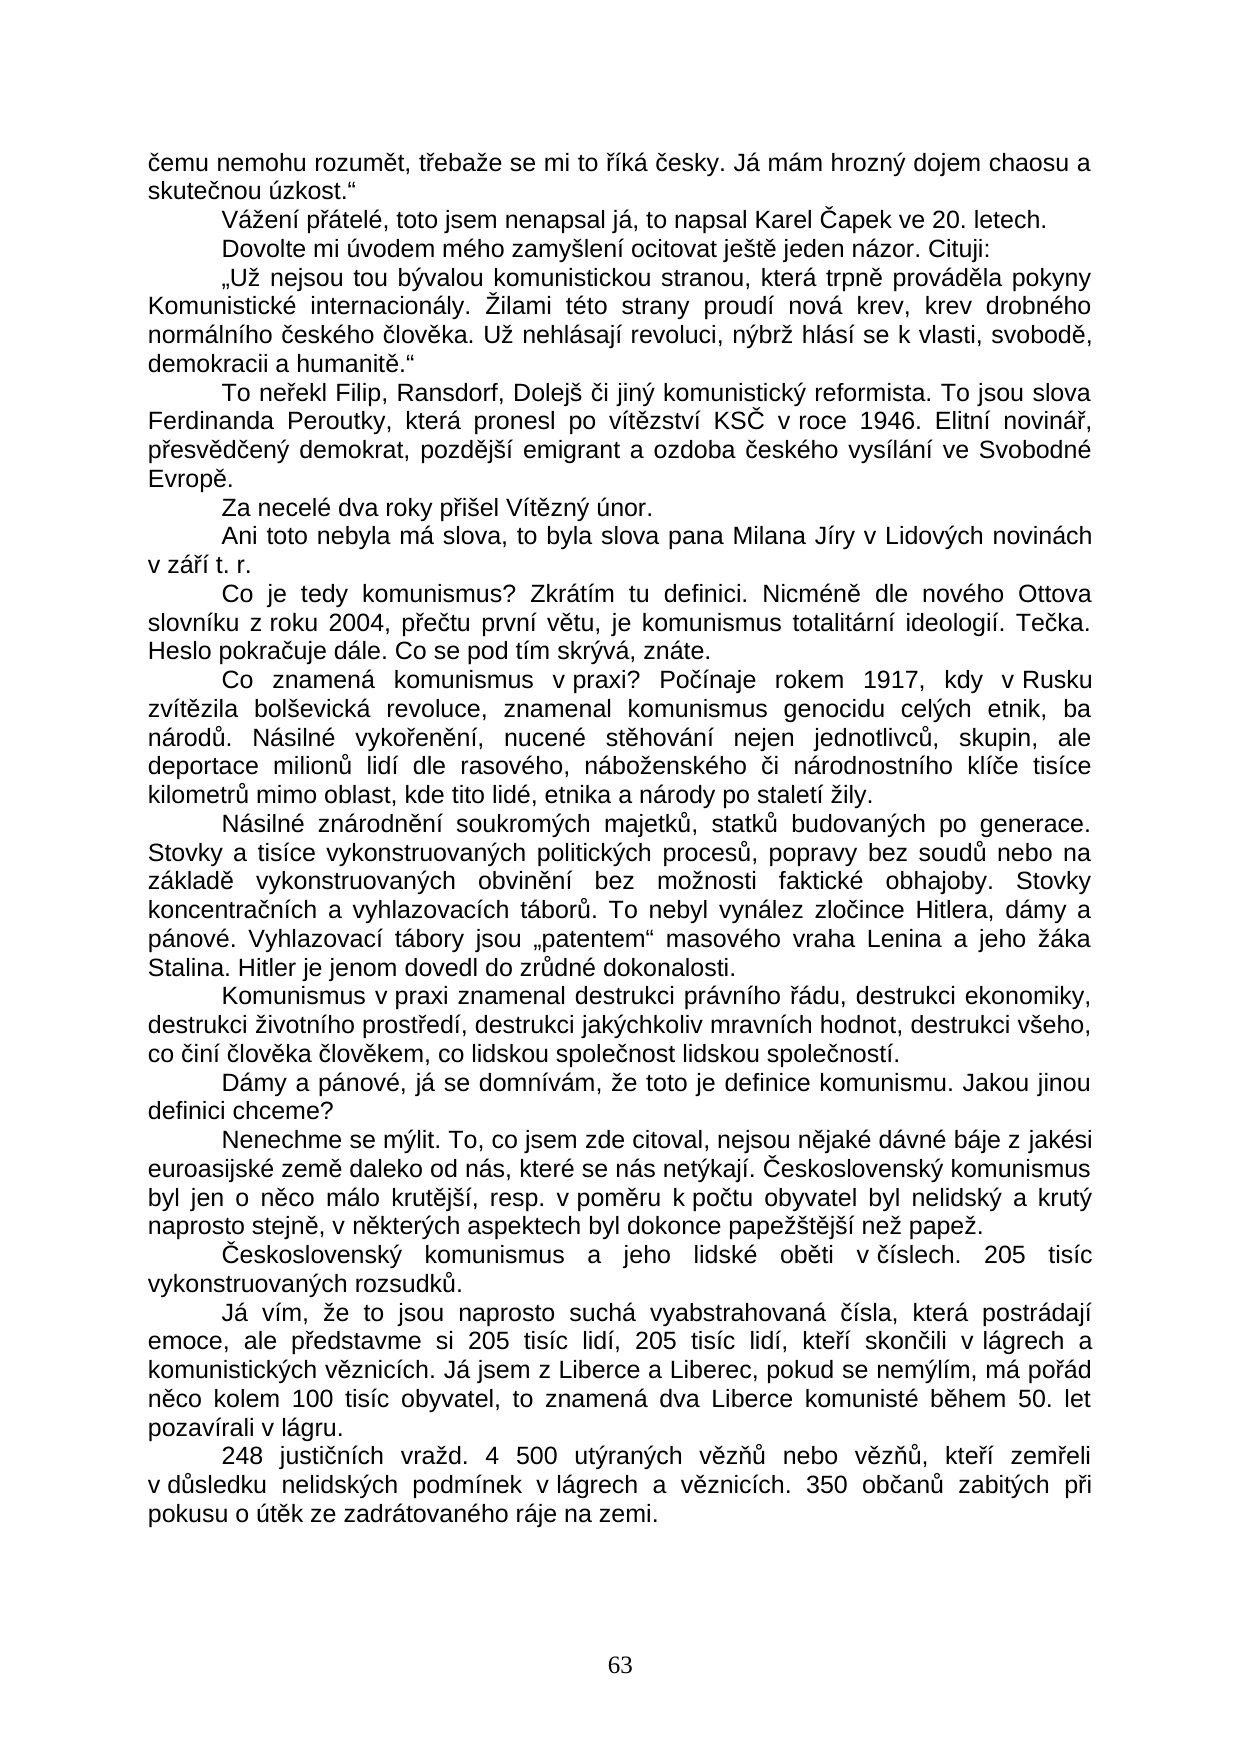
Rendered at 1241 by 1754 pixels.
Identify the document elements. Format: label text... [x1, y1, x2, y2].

text Komunismus v praxi znamenal destrukci právního řádu, destrukci ekonomiky, destrukci životního prostředí, destrukci jakýchkoliv mravních hodnot, destrukci všeho, co činí člověka člověkem, co lidskou společnost lidskou společností. [148, 981, 1093, 1068]
text Co je tedy komunismus? Zkrátím tu definici. Nicméně dle nového Ottova slovníku z roku 2004, přečtu první větu, je komunismus totalitární ideologií. Tečka. Heslo pokračuje dále. Co se pod tím skrývá, znáte. [148, 579, 1093, 665]
text Nenechme se mýlit. To, co jsem zde citoval, nejsou nějaké dávné báje z jakési euroasijské země daleko od nás, které se nás netýkají. Československý komunismus byl jen o něco málo krutější, resp. v poměru k počtu obyvatel byl nelidský a krutý naprosto stejně, v některých aspektech byl dokonce papežštější než papež. [148, 1125, 1093, 1240]
text Co znamená komunismus v praxi? Počínaje rokem 1917, kdy v Rusku zvítězila bolševická revoluce, znamenal komunismus genocidu celých etnik, ba národů. Násilné vykořenění, nucené stěhování nejen jednotlivců, skupin, ale deportace milionů lidí dle rasového, náboženského či národnostního klíče tisíce kilometrů mimo oblast, kde tito lidé, etnika a národy po staletí žily. [148, 665, 1093, 809]
text Československý komunismus a jeho lidské oběti v číslech. 205 tisíc vykonstruovaných rozsudků. [148, 1240, 1093, 1298]
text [148, 148, 1093, 205]
text 248 justičních vražd. 4 500 utýraných vězňů nebo vězňů, kteří zemřeli v důsledku nelidských podmínek v lágrech a věznicích. 350 občanů zabitých při pokusu o útěk ze zadrátovaného ráje na zemi. [148, 1441, 1093, 1528]
text „Už nejsou tou bývalou komunistickou stranou, která trpně prováděla pokyny Komunistické internacionály. Žilami této strany proudí nová krev, krev drobného normálního českého člověka. Už nehlásají revoluci, nýbrž hlásí se k vlasti, svobodě, demokracii a humanitě.“ [148, 263, 1093, 378]
text To neřekl Filip, Ransdorf, Dolejš či jiný komunistický reformista. To jsou slova Ferdinanda Peroutky, která pronesl po vítězství KSČ v roce 1946. Elitní novinář, přesvědčený demokrat, pozdější emigrant a ozdoba českého vysílání ve Svobodné Evropě. [148, 378, 1093, 493]
text Dovolte mi úvodem mého zamyšlení ocitovat ještě jeden názor. Cituji: [148, 234, 1093, 263]
text Ani toto nebyla má slova, to byla slova pana Milana Jíry v Lidových novinách v září t. r. [148, 521, 1093, 579]
text Násilné znárodnění soukromých majetků, statků budovaných po generace. Stovky a tisíce vykonstruovaných politických procesů, popravy bez soudů nebo na základě vykonstruovaných obvinění bez možnosti faktické obhajoby. Stovky koncentračních a vyhlazovacích táborů. To nebyl vynález zločince Hitlera, dámy a pánové. Vyhlazovací tábory jsou „patentem“ masového vraha Lenina a jeho žáka Stalina. Hitler je jenom dovedl do zrůdné dokonalosti. [148, 809, 1093, 981]
text Já vím, že to jsou naprosto suchá vyabstrahovaná čísla, která postrádají emoce, ale představme si 205 tisíc lidí, 205 tisíc lidí, kteří skončili v lágrech a komunistických věznicích. Já jsem z Liberce a Liberec, pokud se nemýlím, má pořád něco kolem 100 tisíc obyvatel, to znamená dva Liberce komunisté během 50. let pozavírali v lágru. [148, 1298, 1093, 1441]
text Vážení přátelé, toto jsem nenapsal já, to napsal Karel Čapek ve 20. letech. [148, 205, 1093, 234]
text Dámy a pánové, já se domnívám, že toto je definice komunismu. Jakou jinou definici chceme? [148, 1068, 1093, 1125]
text Za necelé dva roky přišel Vítězný únor. [148, 493, 1093, 521]
